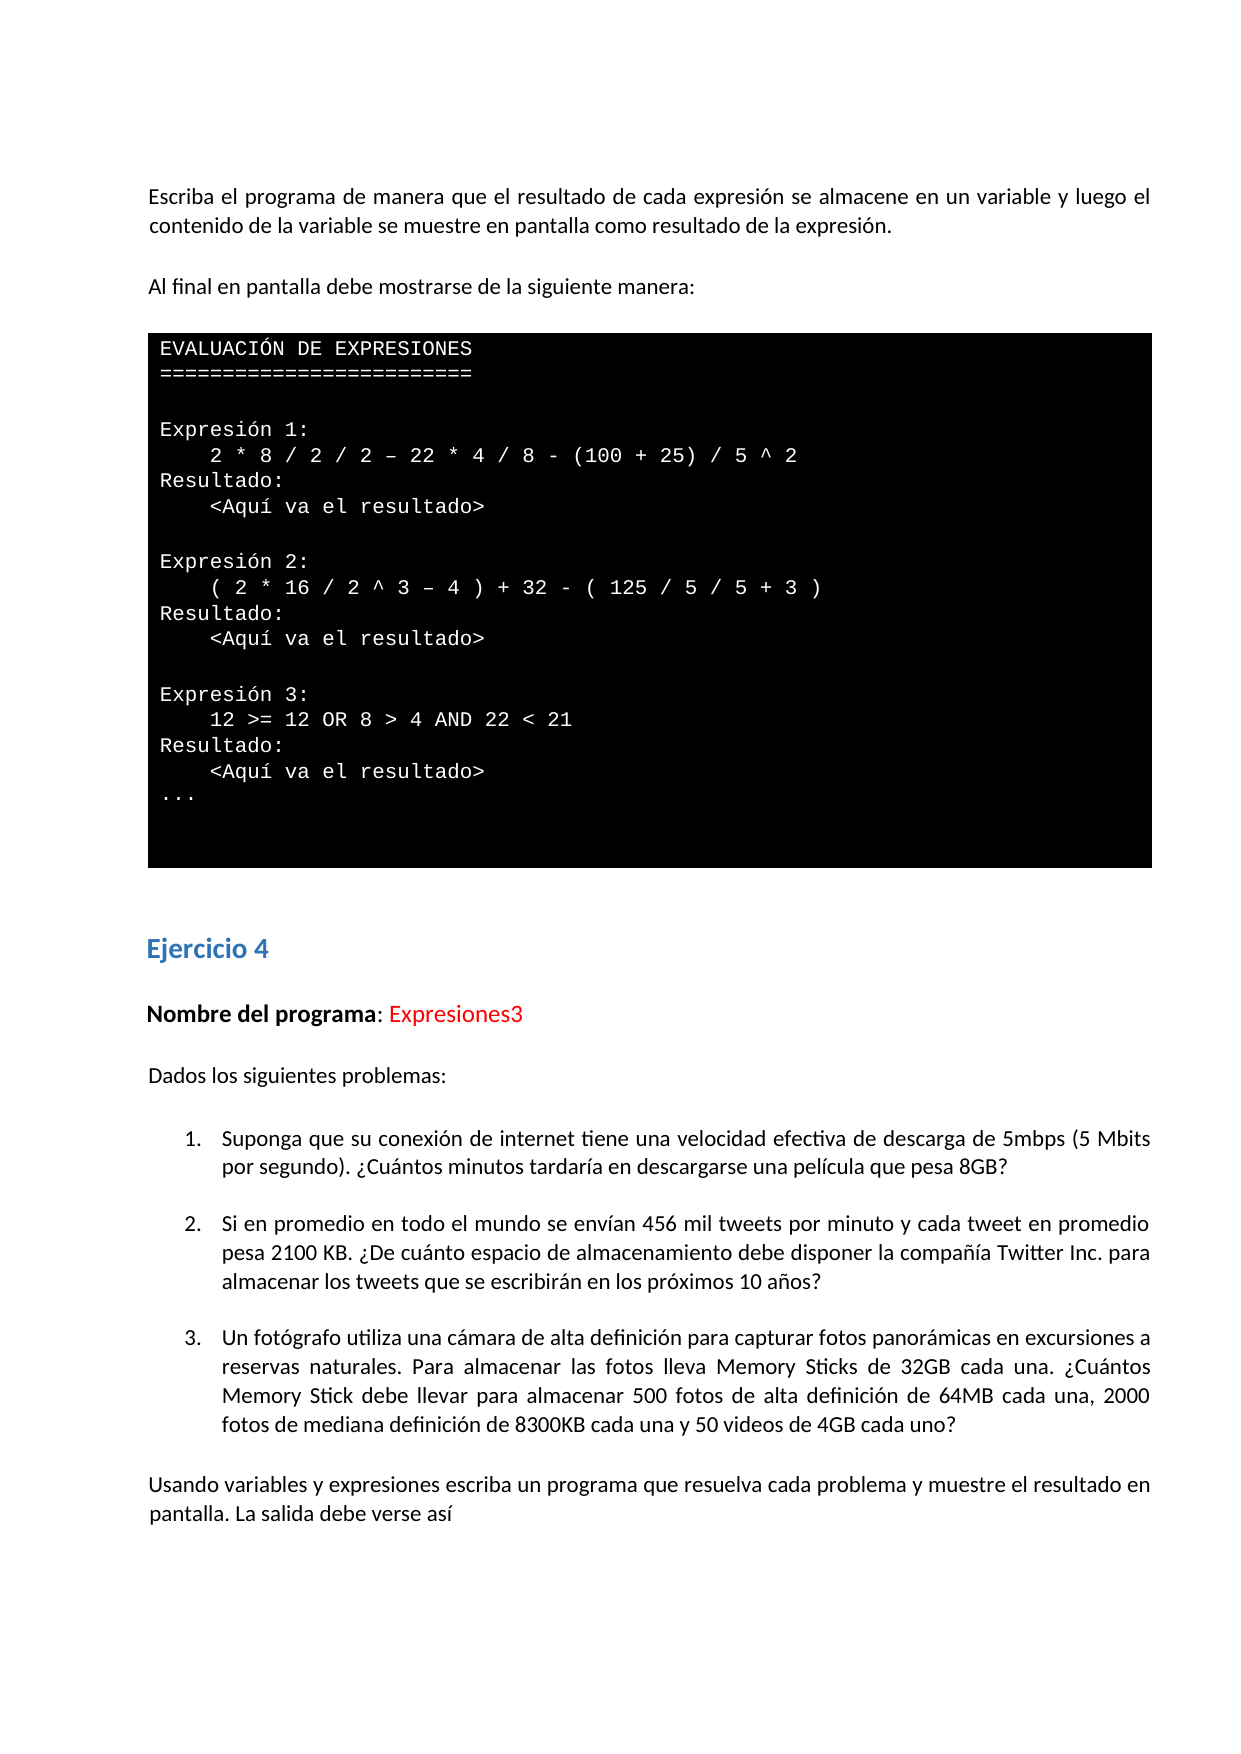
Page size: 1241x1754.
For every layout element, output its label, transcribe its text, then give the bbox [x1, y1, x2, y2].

list Si en promedio en todo el mundo se envían 456 mil tweets por minuto y cada tweet en promedio pesa 2100 KB. ¿De cuánto espacio de almacenamiento debe disponer la compañía Twitter Inc. para almacenar los tweets que se escribirán en los próximos 10 años? [184, 1209, 1152, 1295]
table_header EVALUACIÓN DE EXPRESIONES ========================= Expresión 1: 2 * 8 / 2 / 2 – 22 * 4 / 8 - (100 + 25) / 5 ^ 2 Resultado: <Aquí va el resultado> Expresión 2: ( 2 * 16 / 2 ^ 3 – 4 ) + 32 - ( 125 / 5 / 5 + 3 ) Resultado: <Aquí va el resultado> Expresión 3: 12 >= 12 OR 8 > 4 AND 22 < 21 Resultado: <Aquí va el resultado> ... [148, 333, 1152, 868]
list Suponga que su conexión de internet tiene una velocidad efectiva de descarga de 5mbps (5 Mbits por segundo). ¿Cuántos minutos tardaría en descargarse una película que pesa 8GB? [184, 1124, 1152, 1181]
text Nombre del programa: Expresiones3 [146, 998, 1152, 1029]
list Un fotógrafo utiliza una cámara de alta definición para capturar fotos panorámicas en excursiones a reservas naturales. Para almacenar las fotos lleva Memory Sticks de 32GB cada una. ¿Cuántos Memory Stick debe llevar para almacenar 500 fotos de alta definición de 64MB cada una, 2000 fotos de mediana definición de 8300KB cada una y 50 videos de 4GB cada uno? [184, 1323, 1152, 1438]
subtitle Ejercicio 4 [146, 930, 1152, 965]
text Al final en pantalla debe mostrarse de la siguiente manera: [148, 272, 1152, 300]
text Escriba el programa de manera que el resultado de cada expresión se almacene en un variable y luego el contenido de la variable se muestre en pantalla como resultado de la expresión. [148, 182, 1152, 239]
text Usando variables y expresiones escriba un programa que resuelva cada problema y muestre el resultado en pantalla. La salida debe verse así [148, 1471, 1152, 1527]
text Dados los siguientes problemas: [148, 1062, 1152, 1089]
